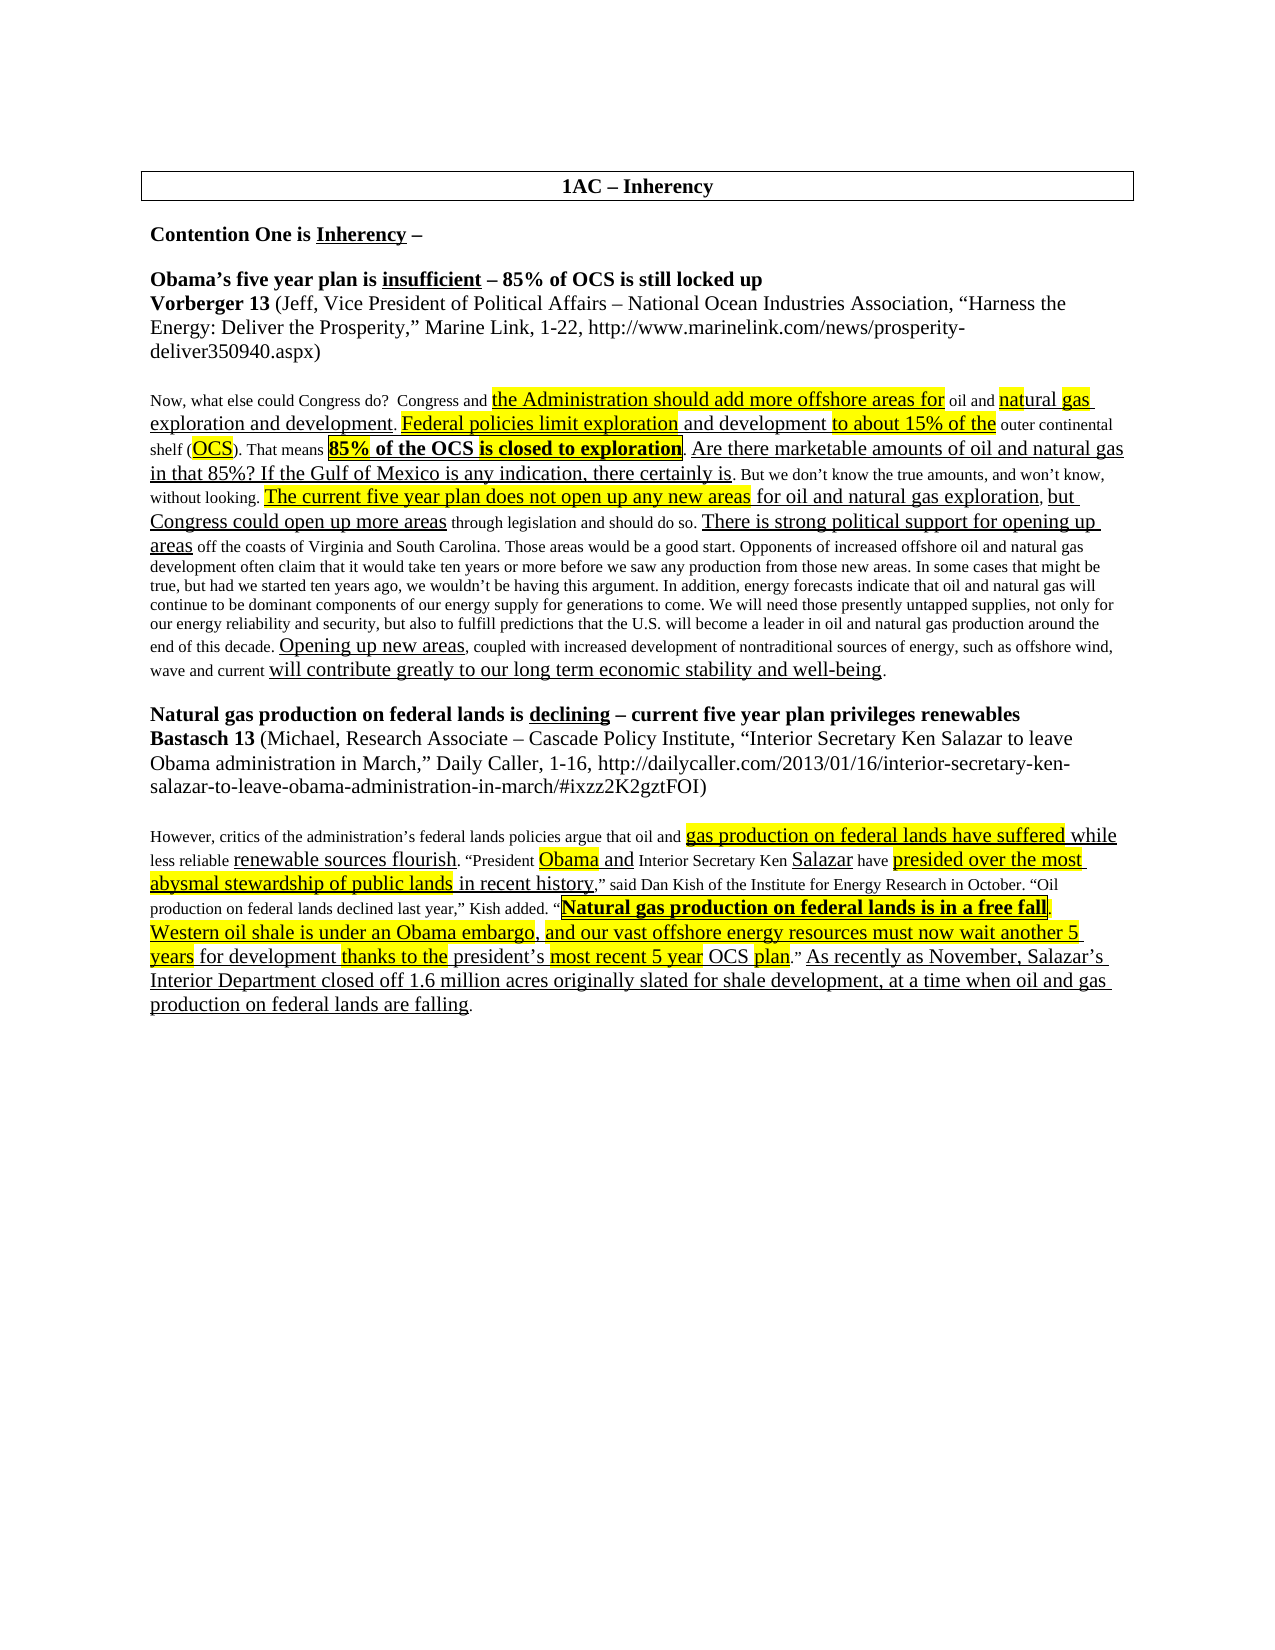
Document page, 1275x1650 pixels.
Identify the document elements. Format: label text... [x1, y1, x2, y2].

subtitle Contention One is Inherency – [150, 222, 1125, 246]
subtitle Natural gas production on federal lands is declining – current five year plan privileges renewables [150, 702, 1125, 726]
text Bastasch 13 (Michael, Research Associate – Cascade Policy Institute, “Interior Secretary Ken Salazar to leave Obama administration in March,” Daily Caller, 1-16, http://dailycaller.com/2013/01/16/interior-secretary-ken-salazar-to-leave-obama-administration-in-march/#ixzz2K2gztFOI) [150, 726, 1125, 798]
text Now, what else could Congress do? Congress and the Administration should add more offshore areas for oil and natural gas exploration and development. Federal policies limit exploration and development to about 15% of the outer continental shelf (OCS). That means 85% of the OCS is closed to exploration. Are there marketable amounts of oil and natural gas in that 85%? If the Gulf of Mexico is any indication, there certainly is. But we don’t know the true amounts, and won’t know, without looking. The current five year plan does not open up any new areas for oil and natural gas exploration, but Congress could open up more areas through legislation and should do so. There is strong political support for opening up areas off the coasts of Virginia and South Carolina. Those areas would be a good start. Opponents of increased offshore oil and natural gas development often claim that it would take ten years or more before we saw any production from those new areas. In some cases that might be true, but had we started ten years ago, we wouldn’t be having this argument. In addition, energy forecasts indicate that oil and natural gas will continue to be dominant components of our energy supply for generations to come. We will need those presently untapped supplies, not only for our energy reliability and security, but also to fulfill predictions that the U.S. will become a leader in oil and natural gas production around the end of this decade. Opening up new areas, coupled with increased development of nontraditional sources of energy, such as offshore wind, wave and current will contribute greatly to our long term economic stability and well-being. [150, 387, 1125, 681]
text However, critics of the administration’s federal lands policies argue that oil and gas production on federal lands have suffered while less reliable renewable sources flourish. “President Obama and Interior Secretary Ken Salazar have presided over the most abysmal stewardship of public lands in recent history,” said Dan Kish of the Institute for Energy Research in October. “Oil production on federal lands declined last year,” Kish added. “Natural gas production on federal lands is in a free fall. Western oil shale is under an Obama embargo, and our vast offshore energy resources must now wait another 5 years for development thanks to the president’s most recent 5 year OCS plan.” As recently as November, Salazar’s Interior Department closed off 1.6 million acres originally slated for shale development, at a time when oil and gas production on federal lands are falling. [150, 823, 1125, 1016]
subtitle 1AC – Inherency [142, 172, 1133, 200]
text Vorberger 13 (Jeff, Vice President of Political Affairs – National Ocean Industries Association, “Harness the Energy: Deliver the Prosperity,” Marine Link, 1-22, http://www.marinelink.com/news/prosperity-deliver350940.aspx) [150, 291, 1125, 363]
subtitle Obama’s five year plan is insufficient – 85% of OCS is still locked up [150, 267, 1125, 291]
